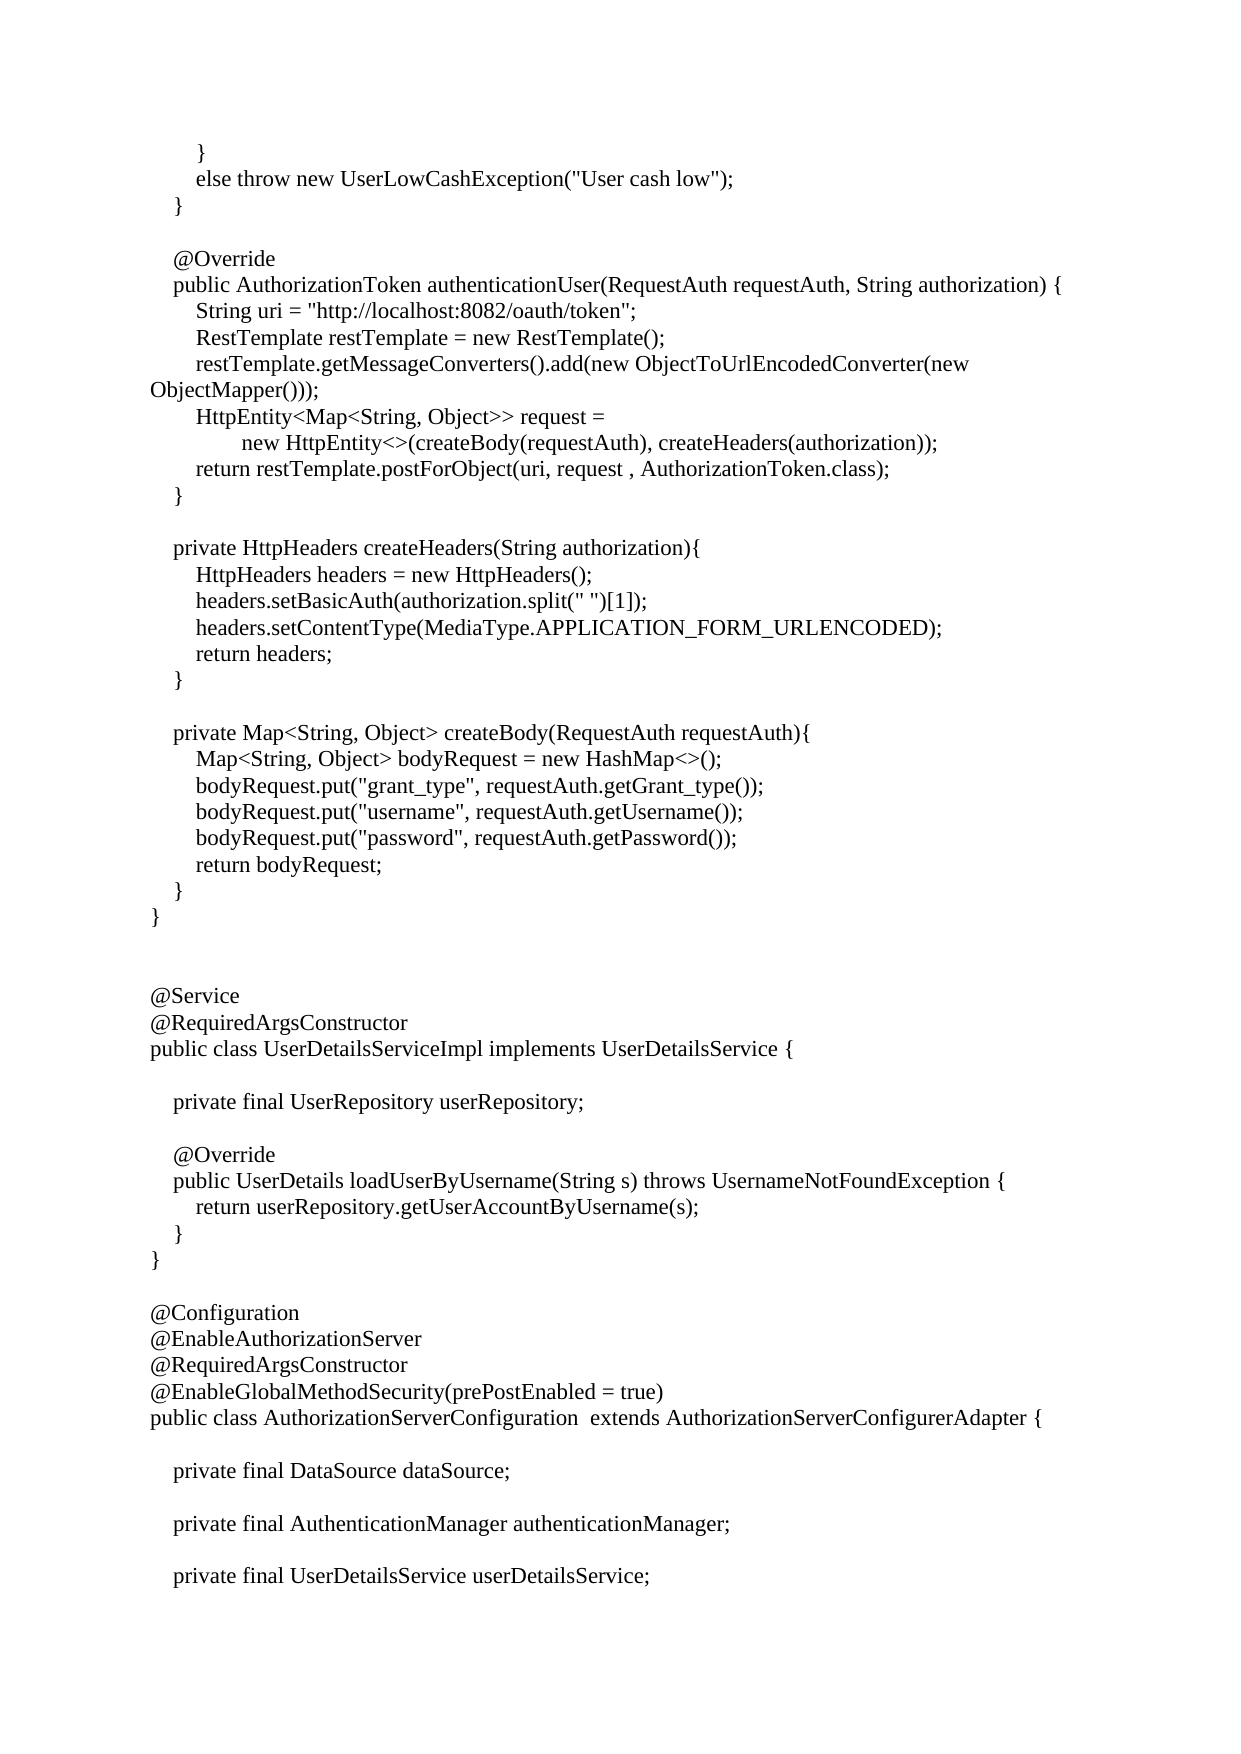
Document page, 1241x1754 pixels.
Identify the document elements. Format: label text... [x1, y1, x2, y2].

text @EnableAuthorizationServer [150, 1325, 1115, 1351]
text HttpEntity<Map<String, Object>> request = [150, 403, 1115, 429]
text private final UserDetailsService userDetailsService; [150, 1562, 1115, 1589]
text } [150, 192, 1115, 218]
text @Override [150, 244, 1115, 271]
text @EnableGlobalMethodSecurity(prePostEnabled = true) [150, 1378, 1115, 1404]
text else throw new UserLowCashException("User cash low"); [150, 166, 1115, 192]
text public UserDetails loadUserByUsername(String s) throws UsernameNotFoundException { [150, 1167, 1115, 1193]
text private final DataSource dataSource; [150, 1457, 1115, 1483]
text @Service [150, 982, 1115, 1009]
text } [150, 139, 1115, 166]
text private HttpHeaders createHeaders(String authorization){ [150, 534, 1115, 561]
text private final UserRepository userRepository; [150, 1088, 1115, 1114]
text @RequiredArgsConstructor [150, 1009, 1115, 1035]
text } [150, 877, 1115, 903]
text Map<String, Object> bodyRequest = new HashMap<>(); [150, 745, 1115, 772]
text private final AuthenticationManager authenticationManager; [150, 1509, 1115, 1536]
text } [150, 482, 1115, 508]
text return headers; [150, 640, 1115, 666]
text public AuthorizationToken authenticationUser(RequestAuth requestAuth, String authorization) { [150, 271, 1115, 297]
text headers.setBasicAuth(authorization.split(" ")[1]); [150, 587, 1115, 613]
text } [150, 903, 1115, 930]
text bodyRequest.put("username", requestAuth.getUsername()); [150, 798, 1115, 824]
text new HttpEntity<>(createBody(requestAuth), createHeaders(authorization)); [150, 429, 1115, 455]
text return userRepository.getUserAccountByUsername(s); [150, 1193, 1115, 1220]
text @Override [150, 1141, 1115, 1167]
text public class AuthorizationServerConfiguration extends AuthorizationServerConfigurerAdapter { [150, 1404, 1115, 1431]
text private Map<String, Object> createBody(RequestAuth requestAuth){ [150, 719, 1115, 745]
text } [150, 1220, 1115, 1246]
text @RequiredArgsConstructor [150, 1351, 1115, 1378]
text String uri = "http://localhost:8082/oauth/token"; [150, 297, 1115, 324]
text public class UserDetailsServiceImpl implements UserDetailsService { [150, 1035, 1115, 1062]
text RestTemplate restTemplate = new RestTemplate(); [150, 324, 1115, 350]
text @Configuration [150, 1299, 1115, 1325]
text } [150, 666, 1115, 693]
text } [150, 1246, 1115, 1272]
text HttpHeaders headers = new HttpHeaders(); [150, 561, 1115, 587]
text return bodyRequest; [150, 851, 1115, 877]
text headers.setContentType(MediaType.APPLICATION_FORM_URLENCODED); [150, 613, 1115, 640]
text restTemplate.getMessageConverters().add(new ObjectToUrlEncodedConverter(new ObjectMapper())); [150, 350, 1115, 403]
text return restTemplate.postForObject(uri, request , AuthorizationToken.class); [150, 455, 1115, 482]
text bodyRequest.put("grant_type", requestAuth.getGrant_type()); [150, 772, 1115, 798]
text bodyRequest.put("password", requestAuth.getPassword()); [150, 824, 1115, 851]
